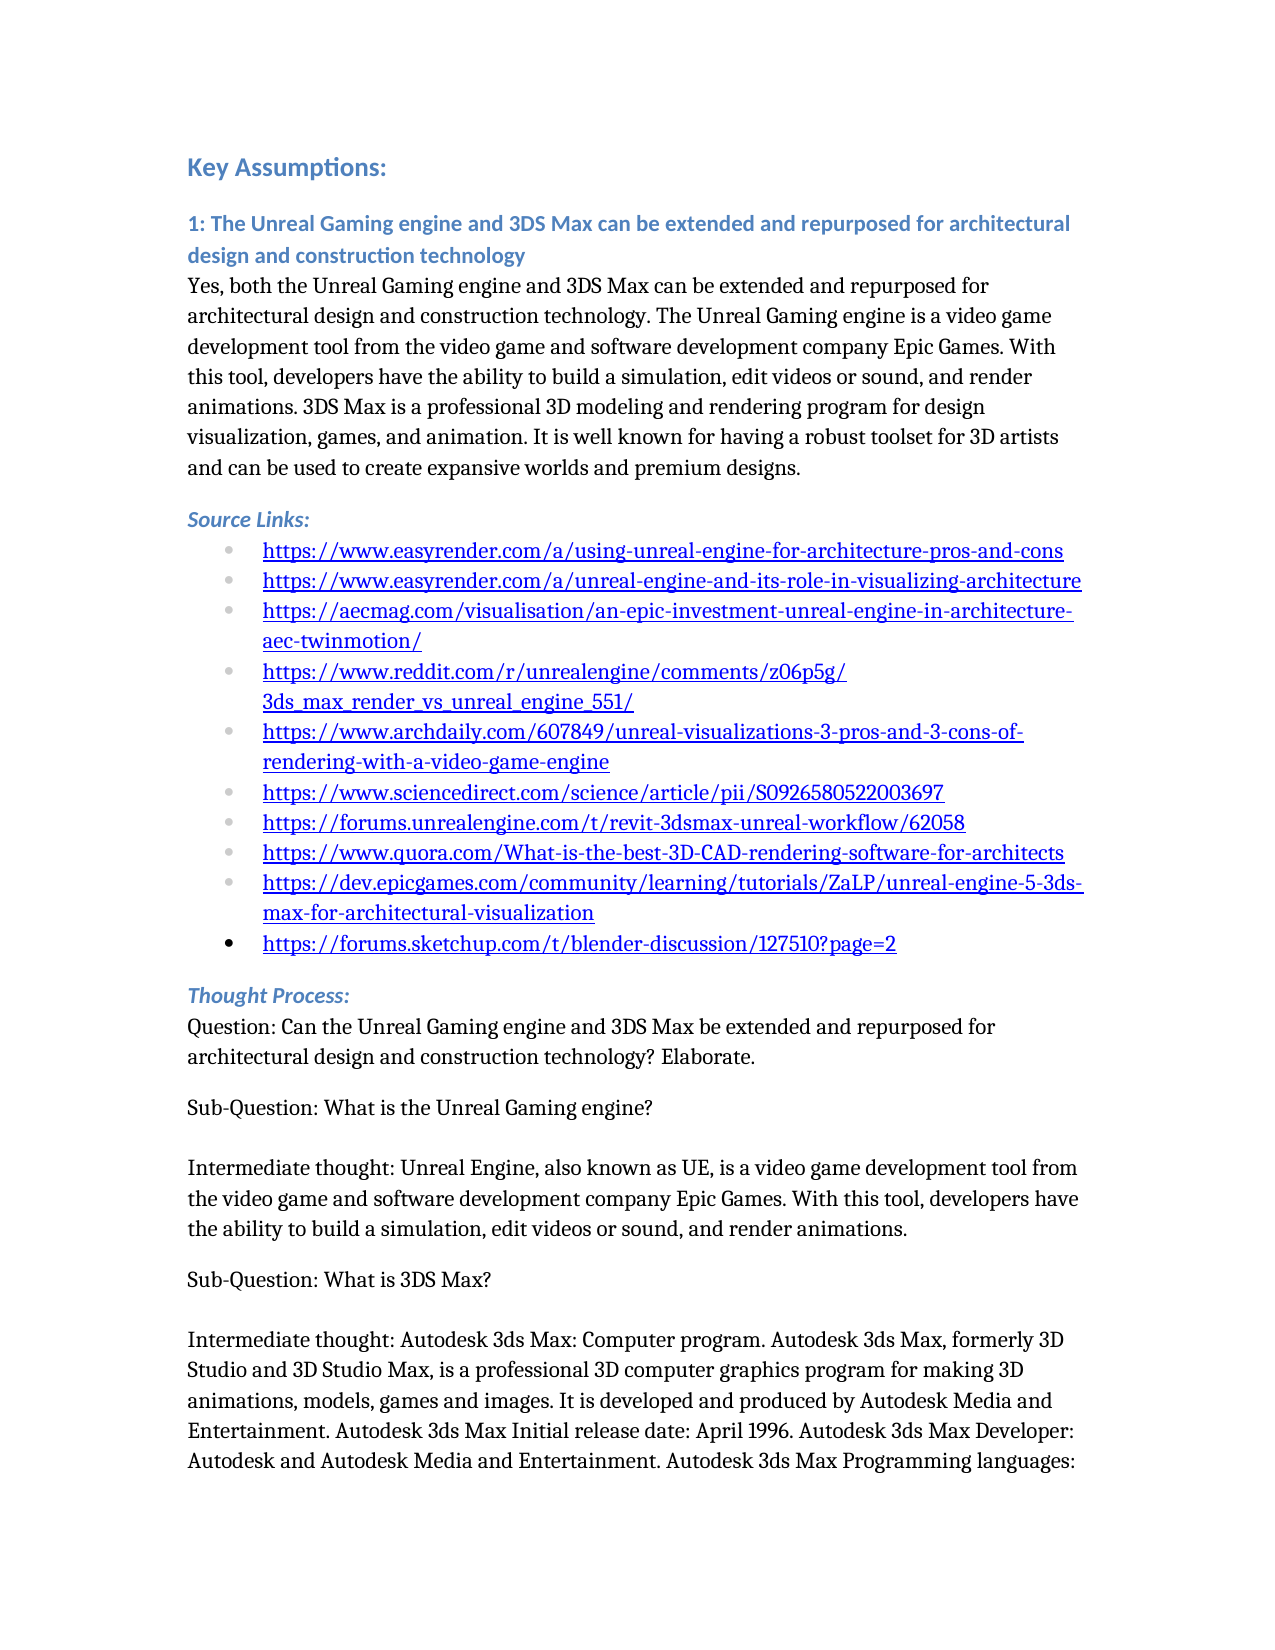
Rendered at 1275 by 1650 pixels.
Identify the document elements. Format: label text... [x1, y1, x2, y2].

subtitle 1: The Unreal Gaming engine and 3DS Max can be extended and repurposed for architectural design and construction technology [187, 209, 1087, 269]
list https://www.archdaily.com/607849/unreal-visualizations-3-pros-and-3-cons-of-rendering-with-a-video-game-engine [225, 719, 1087, 775]
list https://forums.sketchup.com/t/blender-discussion/127510?page=2 [225, 930, 1087, 957]
list https://www.easyrender.com/a/unreal-engine-and-its-role-in-visualizing-architecture [225, 568, 1087, 594]
list https://www.reddit.com/r/unrealengine/comments/z06p5g/3ds_max_render_vs_unreal_engine_551/ [225, 658, 1087, 715]
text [187, 1267, 1087, 1474]
subtitle Thought Process: [187, 981, 1087, 1009]
list https://aecmag.com/visualisation/an-epic-investment-unreal-engine-in-architecture-aec-twinmotion/ [225, 598, 1087, 654]
text Yes, both the Unreal Gaming engine and 3DS Max can be extended and repurposed for architectural design and construction technology. The Unreal Gaming engine is a video game development tool from the video game and software development company Epic Games. With this tool, developers have the ability to build a simulation, edit videos or sound, and render animations. 3DS Max is a professional 3D modeling and rendering program for design visualization, games, and animation. It is well known for having a robust toolset for 3D artists and can be used to create expansive worlds and premium designs. [187, 273, 1087, 481]
subtitle Source Links: [187, 505, 1087, 533]
text Sub-Question: What is the Unreal Gaming engine? Intermediate thought: Unreal Engine, also known as UE, is a video game development tool from the video game and software development company Epic Games. With this tool, developers have the ability to build a simulation, edit videos or sound, and render animations. [187, 1095, 1087, 1242]
list https://www.sciencedirect.com/science/article/pii/S0926580522003697 [225, 779, 1087, 806]
list https://www.easyrender.com/a/using-unreal-engine-for-architecture-pros-and-cons [225, 538, 1087, 564]
text Question: Can the Unreal Gaming engine and 3DS Max be extended and repurposed for architectural design and construction technology? Elaborate. [187, 1013, 1087, 1070]
list https://forums.unrealengine.com/t/revit-3dsmax-unreal-workflow/62058 [225, 809, 1087, 836]
subtitle Key Assumptions: [187, 150, 1087, 183]
list https://dev.epicgames.com/community/learning/tutorials/ZaLP/unreal-engine-5-3ds-max-for-architectural-visualization [225, 870, 1087, 926]
list https://www.quora.com/What-is-the-best-3D-CAD-rendering-software-for-architects [225, 840, 1087, 866]
